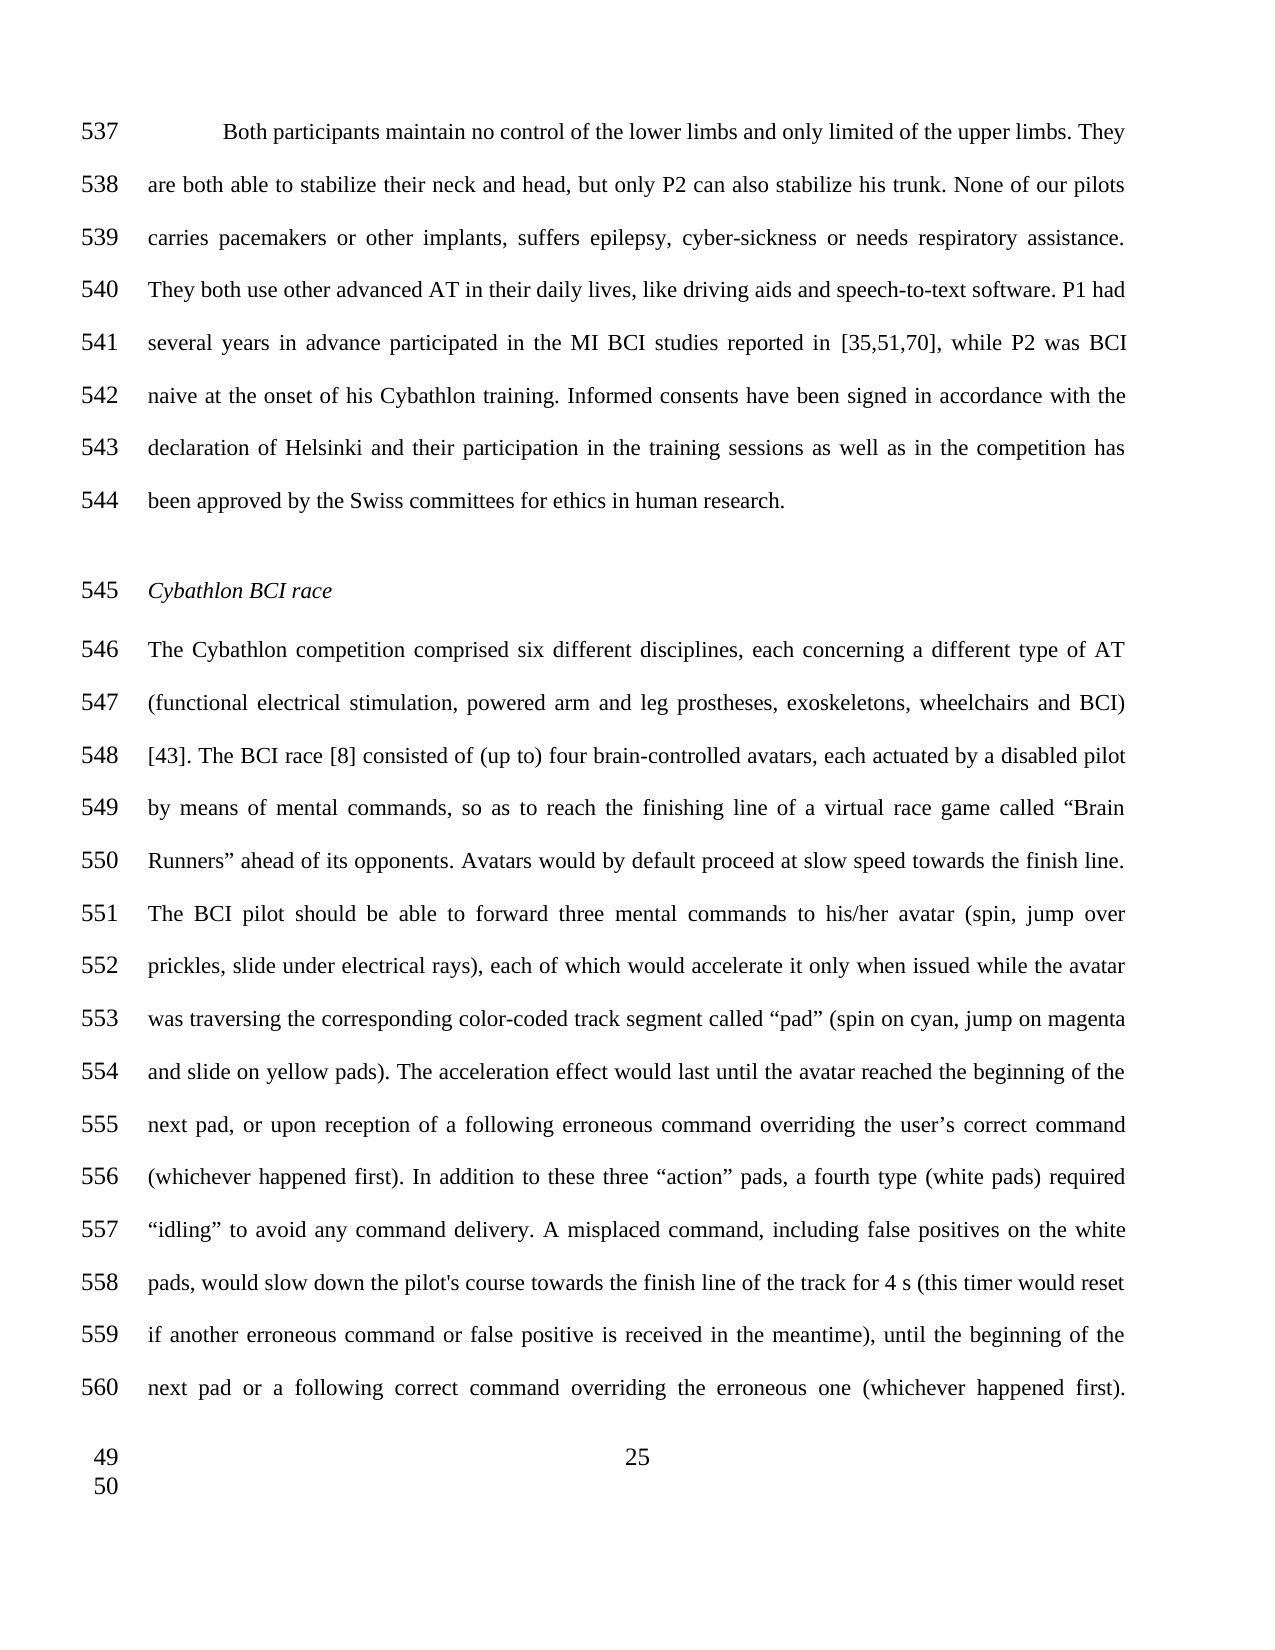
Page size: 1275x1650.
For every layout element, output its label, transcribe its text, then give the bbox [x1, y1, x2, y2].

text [148, 636, 1127, 1401]
text Cybathlon BCI race [148, 577, 1127, 604]
text Both participants maintain no control of the lower limbs and only limited of the upper limbs. They are both able to stabilize their neck and head, but only P2 can also stabilize his trunk. None of our pilots carries pacemakers or other implants, suffers epilepsy, cyber-sickness or needs respiratory assistance. They both use other advanced AT in their daily lives, like driving aids and speech-to-text software. P1 had several years in advance participated in the MI BCI studies reported in [35,51,70], while P2 was BCI naive at the onset of his Cybathlon training. Informed consents have been signed in accordance with the declaration of Helsinki and their participation in the training sessions as well as in the competition has been approved by the Swiss committees for ethics in human research. [148, 118, 1127, 513]
